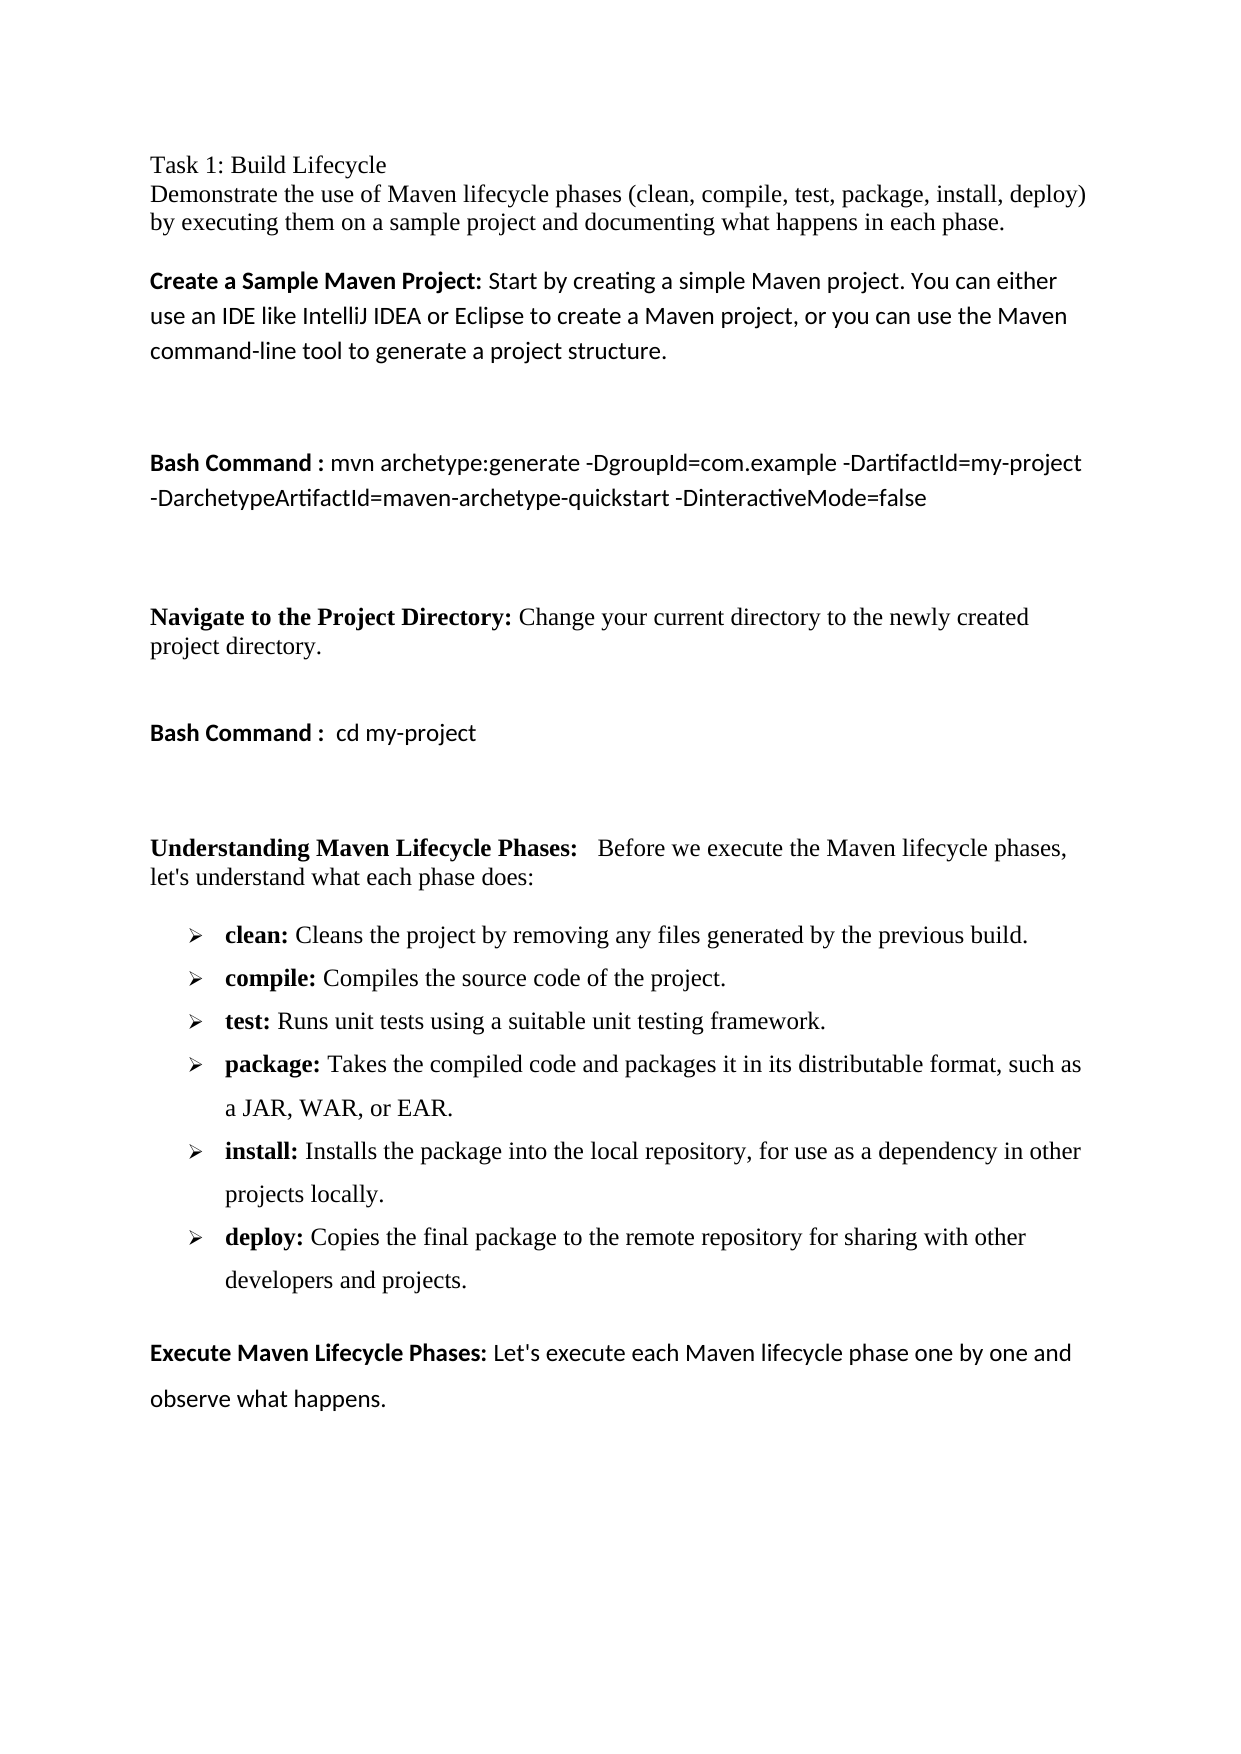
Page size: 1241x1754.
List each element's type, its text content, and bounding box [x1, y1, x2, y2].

list package: Takes the compiled code and packages it in its distributable format, such as a JAR, WAR, or EAR. [187, 1049, 1090, 1121]
text Navigate to the Project Directory: Change your current directory to the newly created project directory. [150, 602, 1090, 659]
text Task 1: Build Lifecycle Demonstrate the use of Maven lifecycle phases (clean, compile, test, package, install, deploy) by executing them on a sample project and documenting what happens in each phase. [150, 150, 1090, 236]
text Create a Sample Maven Project: Start by creating a simple Maven project. You can either use an IDE like IntelliJ IDEA or Eclipse to create a Maven project, or you can use the Maven command-line tool to generate a project structure. [150, 265, 1090, 366]
text Understanding Maven Lifecycle Phases: Before we execute the Maven lifecycle phases, let's understand what each phase does: [150, 833, 1090, 891]
list clean: Cleans the project by removing any files generated by the previous build. [187, 920, 1090, 949]
list test: Runs unit tests using a suitable unit testing framework. [187, 1006, 1090, 1035]
list compile: Compiles the source code of the project. [187, 963, 1090, 992]
text Execute Maven Lifecycle Phases: Let's execute each Maven lifecycle phase one by one and observe what happens. [150, 1337, 1090, 1414]
list deploy: Copies the final package to the remote repository for sharing with other developers and projects. [187, 1222, 1090, 1294]
text Bash Command : cd my-project [150, 717, 1090, 748]
list install: Installs the package into the local repository, for use as a dependency in other projects locally. [187, 1136, 1090, 1208]
text Bash Command : mvn archetype:generate -DgroupId=com.example -DartifactId=my-project -DarchetypeArtifactId=maven-archetype-quickstart -DinteractiveMode=false [150, 447, 1090, 513]
